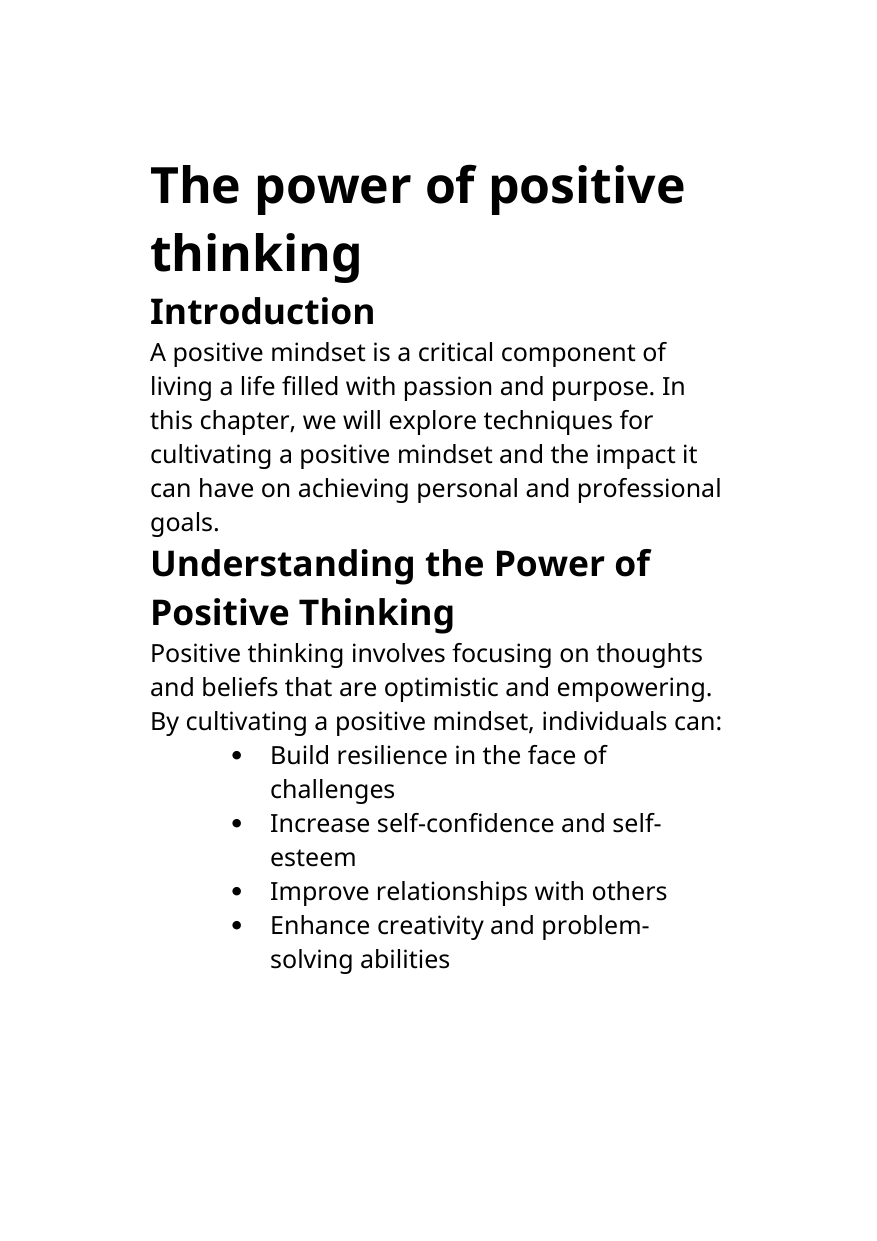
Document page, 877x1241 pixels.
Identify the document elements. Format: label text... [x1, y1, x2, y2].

list Improve relationships with others [232, 874, 727, 908]
subtitle The power of positive thinking [150, 150, 727, 286]
subtitle Understanding the Power of Positive Thinking [150, 539, 727, 635]
subtitle Introduction [150, 286, 727, 334]
text A positive mindset is a critical component of living a life filled with passion and purpose. In this chapter, we will explore techniques for cultivating a positive mindset and the impact it can have on achieving personal and professional goals. [150, 334, 727, 539]
list Enhance creativity and problem-solving abilities [232, 908, 727, 976]
text Positive thinking involves focusing on thoughts and beliefs that are optimistic and empowering. By cultivating a positive mindset, individuals can: [150, 635, 727, 737]
list Build resilience in the face of challenges [232, 737, 727, 806]
list Increase self-confidence and self-esteem [232, 806, 727, 874]
